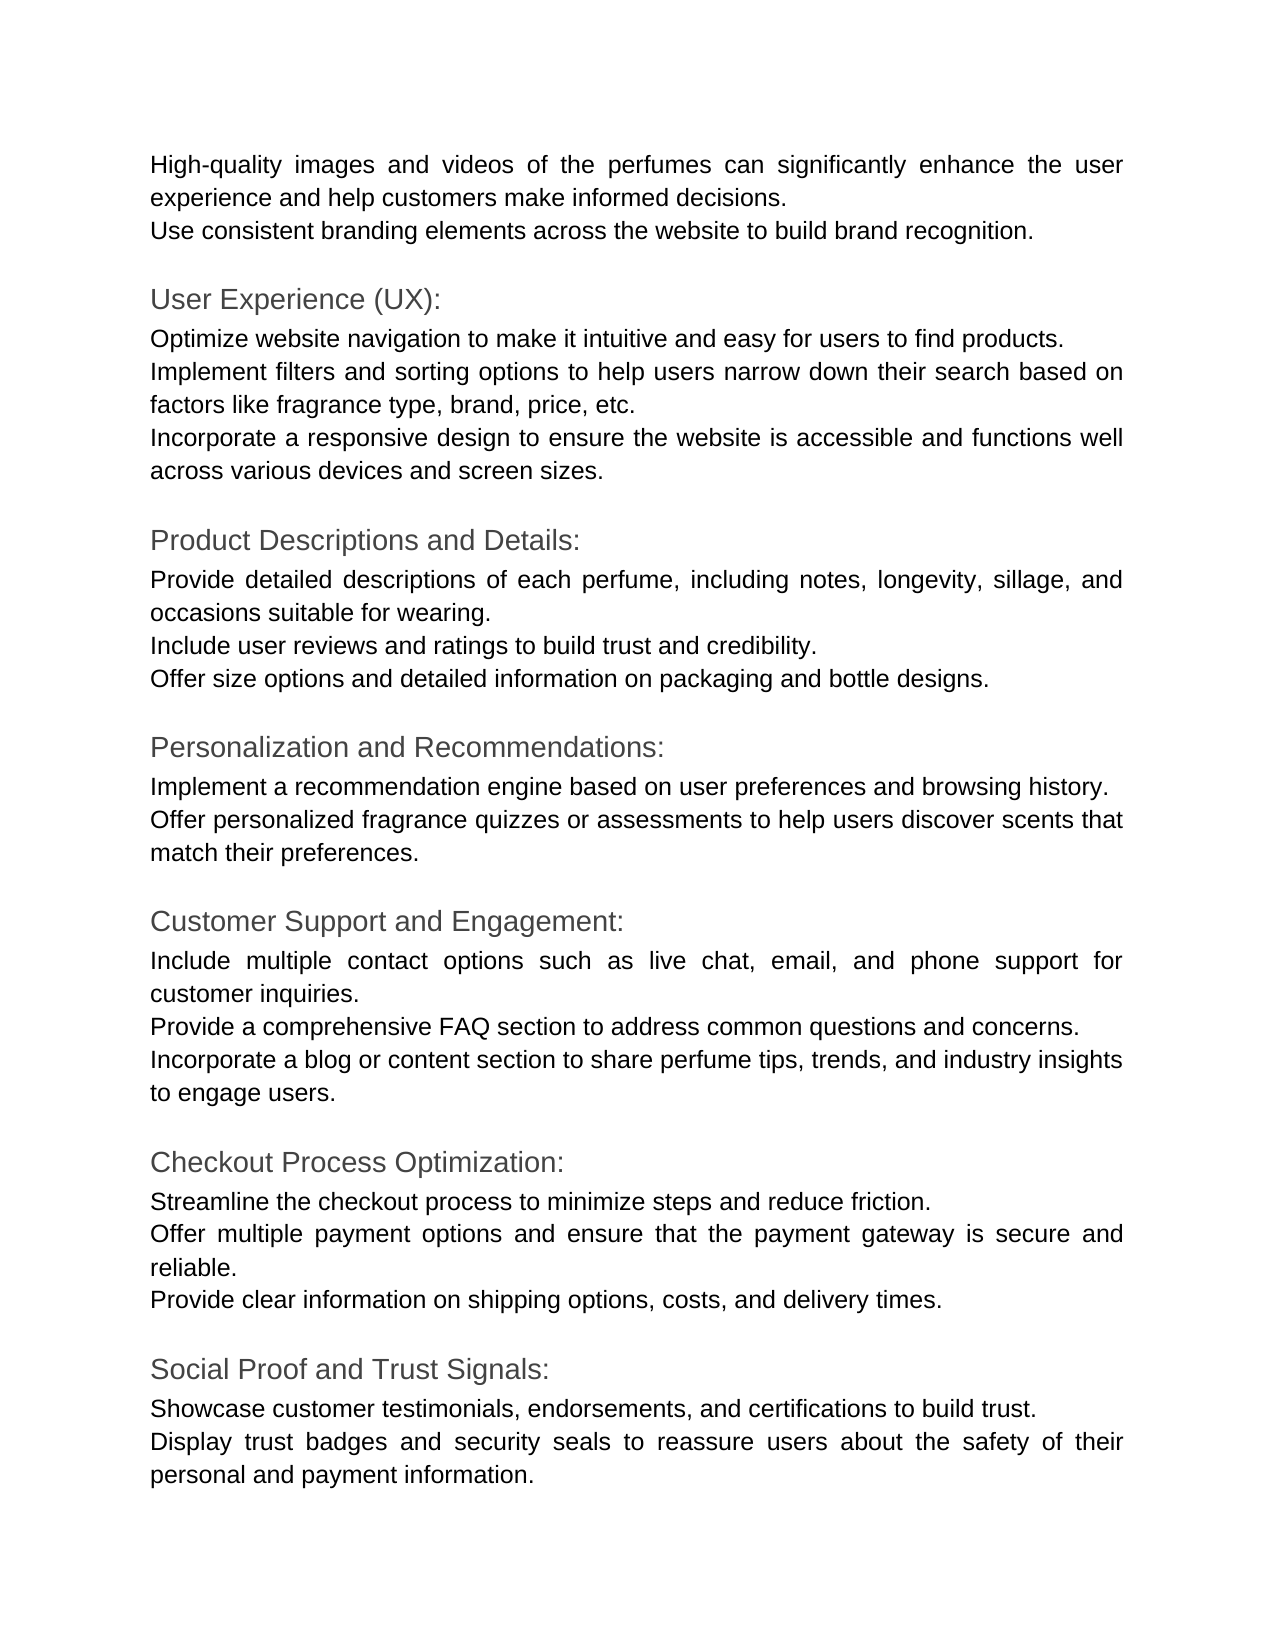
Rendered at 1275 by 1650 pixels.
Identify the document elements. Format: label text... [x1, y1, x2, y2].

text Optimize website navigation to make it intuitive and easy for users to find products. [150, 324, 1125, 353]
text Provide detailed descriptions of each perfume, including notes, longevity, sillage, and occasions suitable for wearing. [150, 564, 1125, 626]
text Offer personalized fragrance quizzes or assessments to help users discover scents that match their preferences. [150, 805, 1125, 867]
text Offer size options and detailed information on packaging and bottle designs. [150, 664, 1125, 692]
text Incorporate a responsive design to ensure the website is accessible and functions well across various devices and screen sizes. [150, 423, 1125, 485]
text Display trust badges and security seals to reassure users about the safety of their personal and payment information. [150, 1427, 1125, 1488]
text Include user reviews and ratings to build trust and credibility. [150, 631, 1125, 659]
text Incorporate a blog or content section to share perfume tips, trends, and industry insights to engage users. [150, 1045, 1125, 1107]
text Provide a comprehensive FAQ section to address common questions and concerns. [150, 1012, 1125, 1041]
subtitle Personalization and Recommendations: [150, 730, 1125, 763]
text Streamline the checkout process to minimize steps and reduce friction. [150, 1186, 1125, 1215]
text Offer multiple payment options and ensure that the payment gateway is secure and reliable. [150, 1219, 1125, 1281]
text High-quality images and videos of the perfumes can significantly enhance the user experience and help customers make informed decisions. [150, 150, 1125, 212]
text Implement filters and sorting options to help users narrow down their search based on factors like fragrance type, brand, price, etc. [150, 357, 1125, 419]
subtitle Customer Support and Engagement: [150, 904, 1125, 938]
text Use consistent branding elements across the website to build brand recognition. [150, 216, 1125, 245]
subtitle Checkout Process Optimization: [150, 1144, 1125, 1178]
text Provide clear information on shipping options, costs, and delivery times. [150, 1286, 1125, 1314]
subtitle User Experience (UX): [150, 282, 1125, 316]
text Showcase customer testimonials, endorsements, and certifications to build trust. [150, 1394, 1125, 1422]
text Include multiple contact options such as live chat, email, and phone support for customer inquiries. [150, 946, 1125, 1008]
subtitle Social Proof and Trust Signals: [150, 1352, 1125, 1385]
subtitle Product Descriptions and Details: [150, 523, 1125, 556]
text Implement a recommendation engine based on user preferences and browsing history. [150, 772, 1125, 801]
